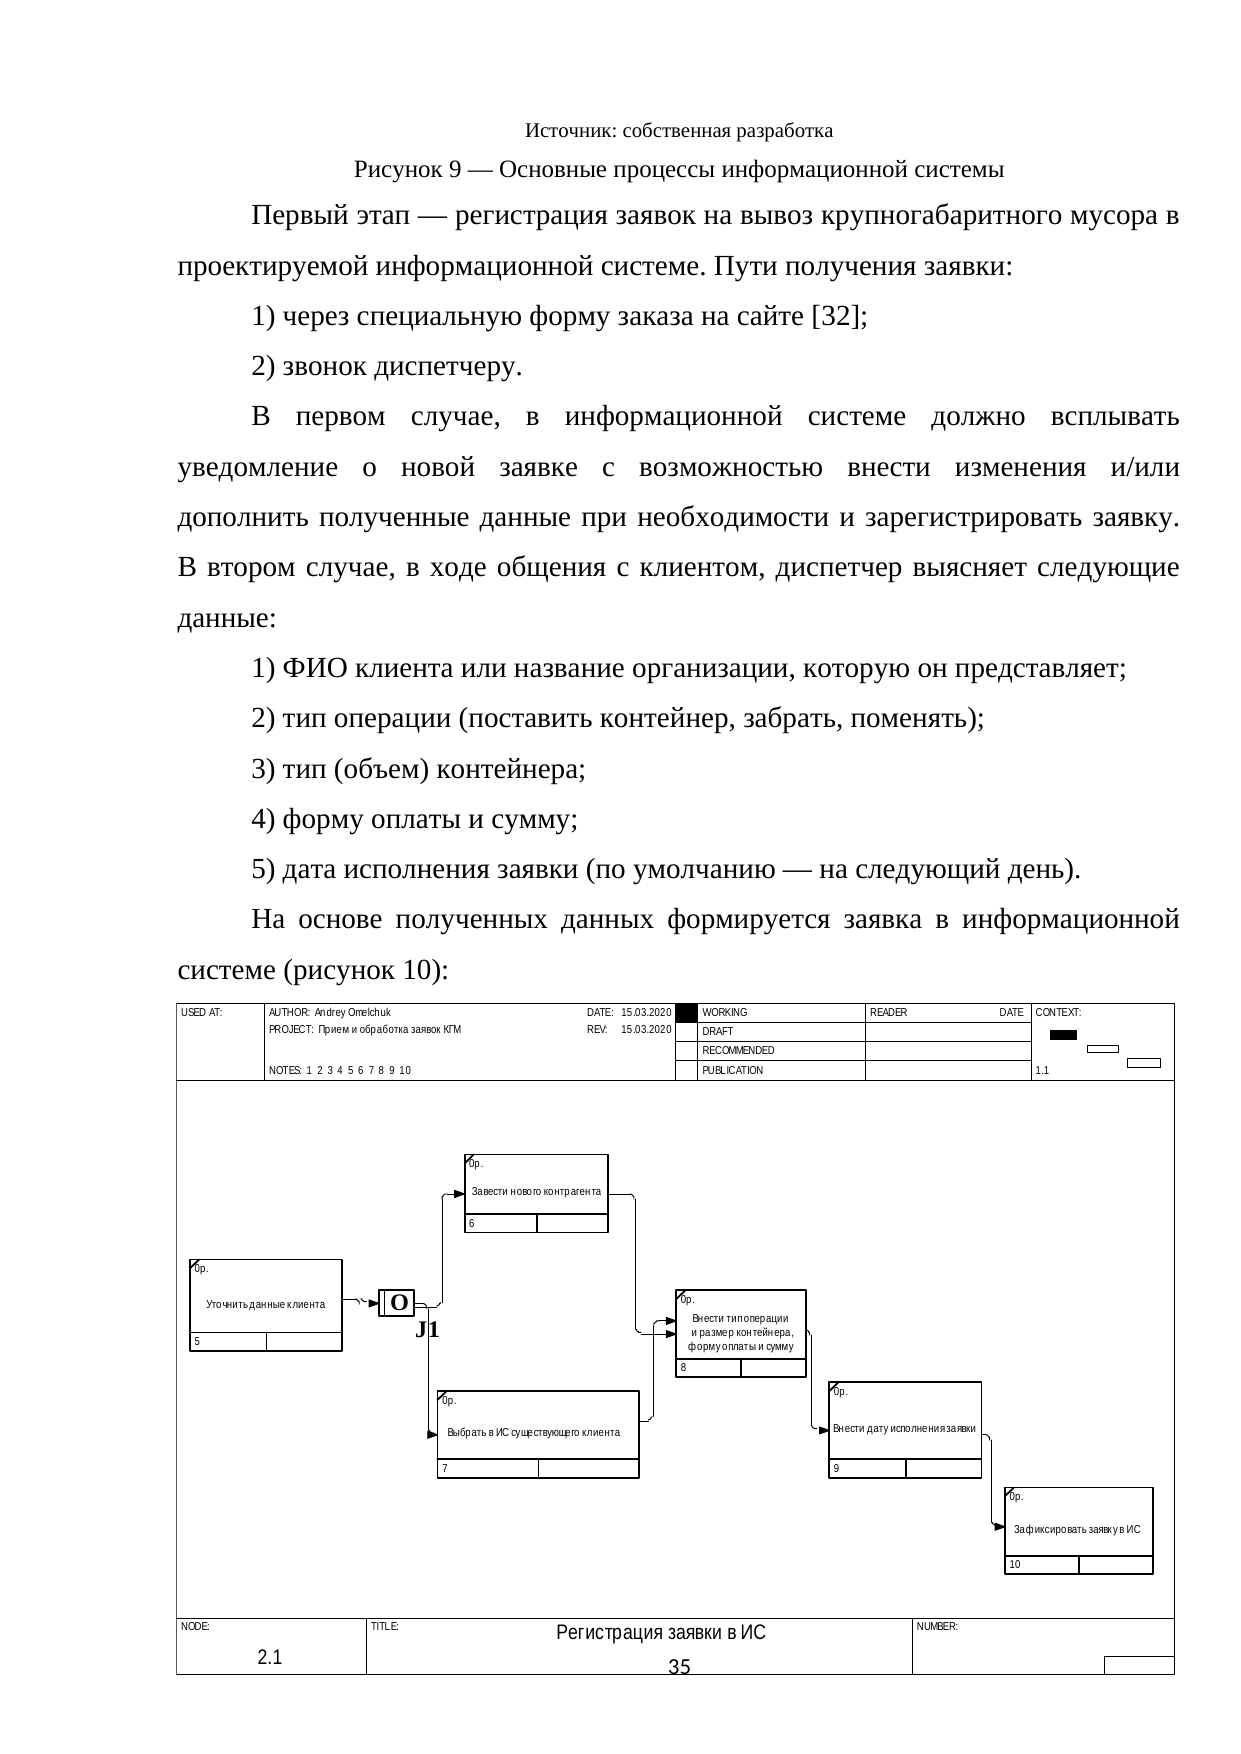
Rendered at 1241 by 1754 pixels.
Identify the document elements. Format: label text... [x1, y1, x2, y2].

text 2) звонок диспетчеру. [177, 348, 1181, 382]
text 5) дата исполнения заявки (по умолчанию — на следующий день). [177, 851, 1181, 885]
text Рисунок 9 — Основные процессы информационной системы [177, 154, 1181, 183]
text 1) ФИО клиента или название организации, которую он представляет; [177, 650, 1181, 684]
text В первом случае, в информационной системе должно всплывать уведомление о новой заявке с возможностью внести изменения и/или дополнить полученные данные при необходимости и зарегистрировать заявку. В втором случае, в ходе общения с клиентом, диспетчер выясняет следующие данные: [177, 398, 1181, 633]
text На основе полученных данных формируется заявка в информационной системе (рисунок 10): [177, 902, 1181, 986]
text 2) тип операции (поставить контейнер, забрать, поменять); [177, 700, 1181, 734]
text 3) тип (объем) контейнера; [177, 751, 1181, 784]
text Источник: собственная разработка [177, 118, 1181, 142]
text 4) форму оплаты и сумму; [177, 801, 1181, 834]
text Первый этап — регистрация заявок на вывоз крупногабаритного мусора в проектируемой информационной системе. Пути получения заявки: [177, 197, 1181, 281]
text 1) через специальную форму заказа на сайте [32]; [177, 298, 1181, 331]
